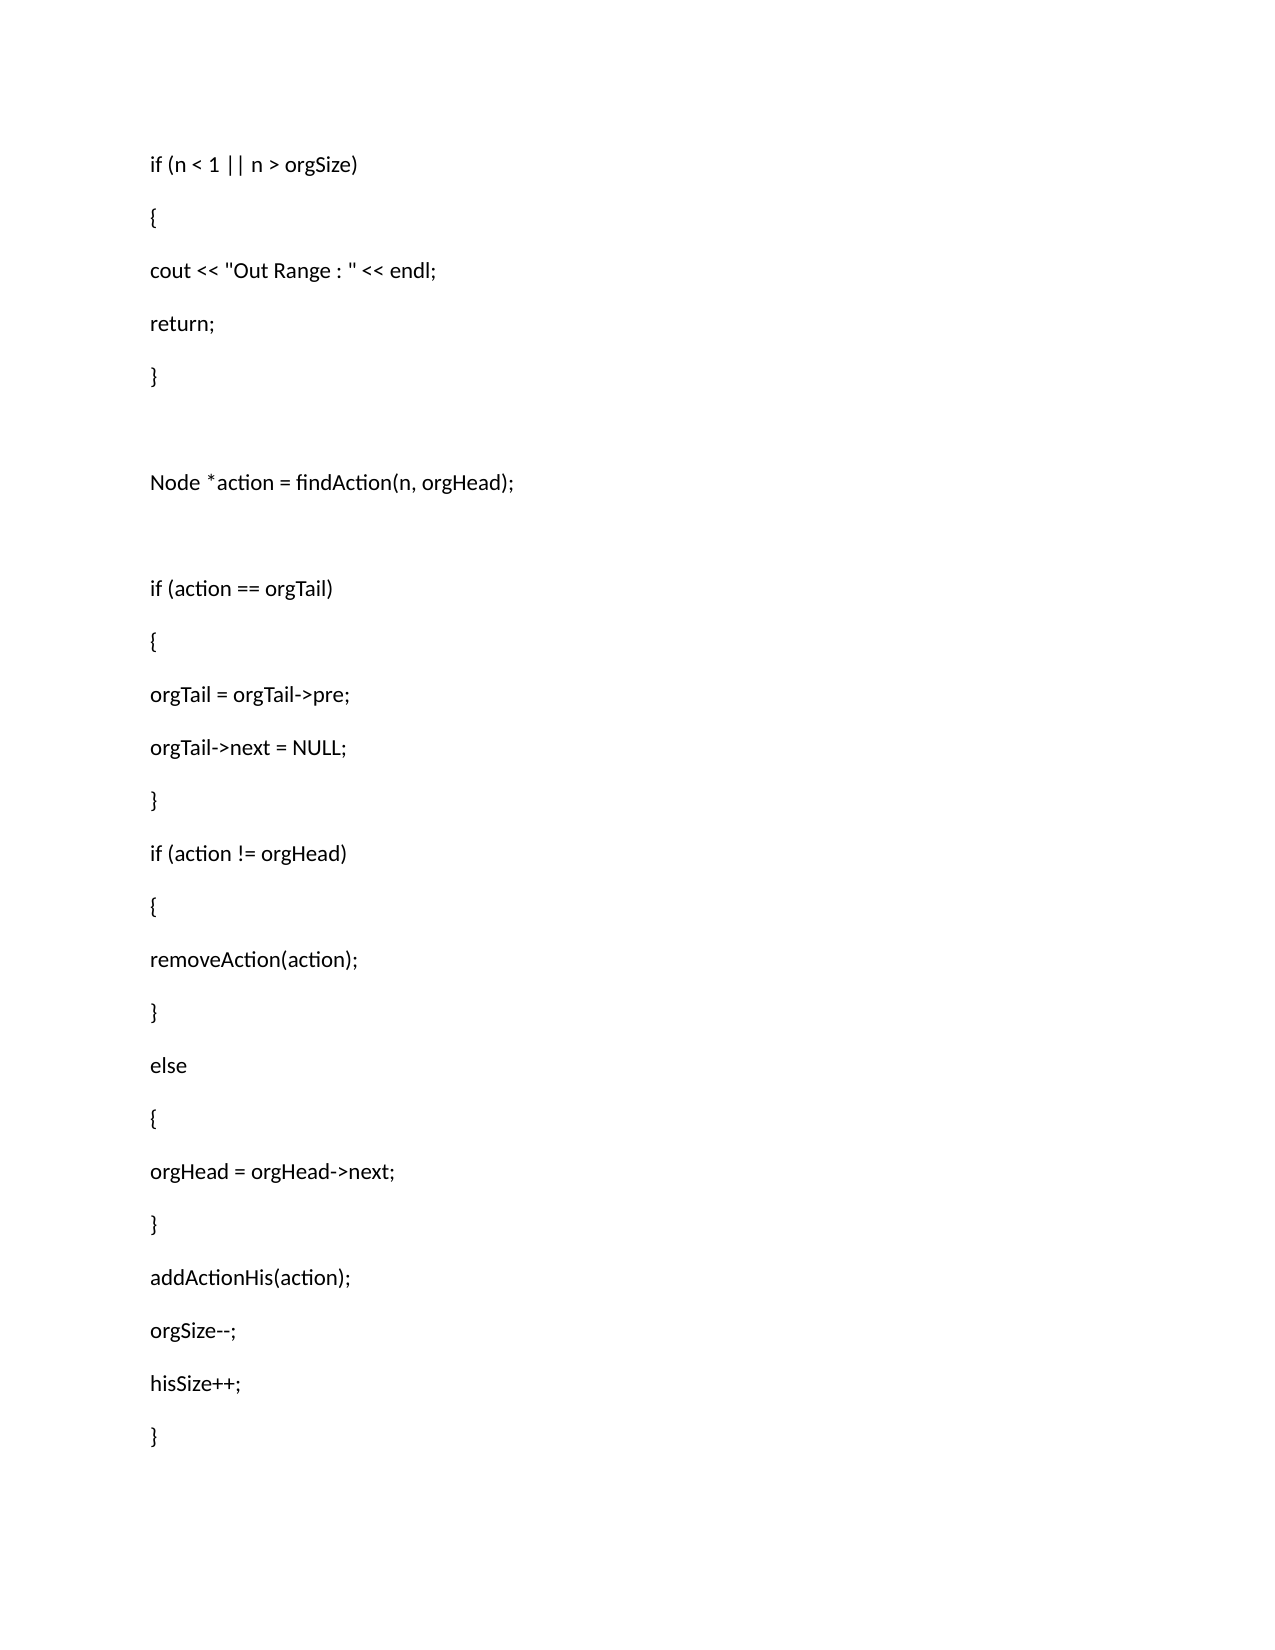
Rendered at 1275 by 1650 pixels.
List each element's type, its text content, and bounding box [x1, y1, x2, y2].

text } [150, 362, 1125, 390]
text if (action != orgHead) [150, 839, 1125, 867]
text addActionHis(action); [150, 1263, 1125, 1291]
text Node *action = findAction(n, orgHead); [150, 468, 1125, 496]
text } [150, 998, 1125, 1026]
text return; [150, 309, 1125, 337]
text { [150, 627, 1125, 655]
text if (n < 1 || n > orgSize) [150, 150, 1125, 178]
text } [150, 786, 1125, 814]
text } [150, 1210, 1125, 1238]
text if (action == orgTail) [150, 574, 1125, 602]
text orgHead = orgHead->next; [150, 1157, 1125, 1185]
text else [150, 1051, 1125, 1079]
text orgTail = orgTail->pre; [150, 680, 1125, 708]
text { [150, 892, 1125, 920]
text } [150, 1422, 1125, 1451]
text orgSize--; [150, 1316, 1125, 1344]
text cout << "Out Range : " << endl; [150, 256, 1125, 284]
text { [150, 1104, 1125, 1132]
text removeAction(action); [150, 945, 1125, 973]
text orgTail->next = NULL; [150, 733, 1125, 761]
text { [150, 203, 1125, 231]
text hisSize++; [150, 1369, 1125, 1397]
